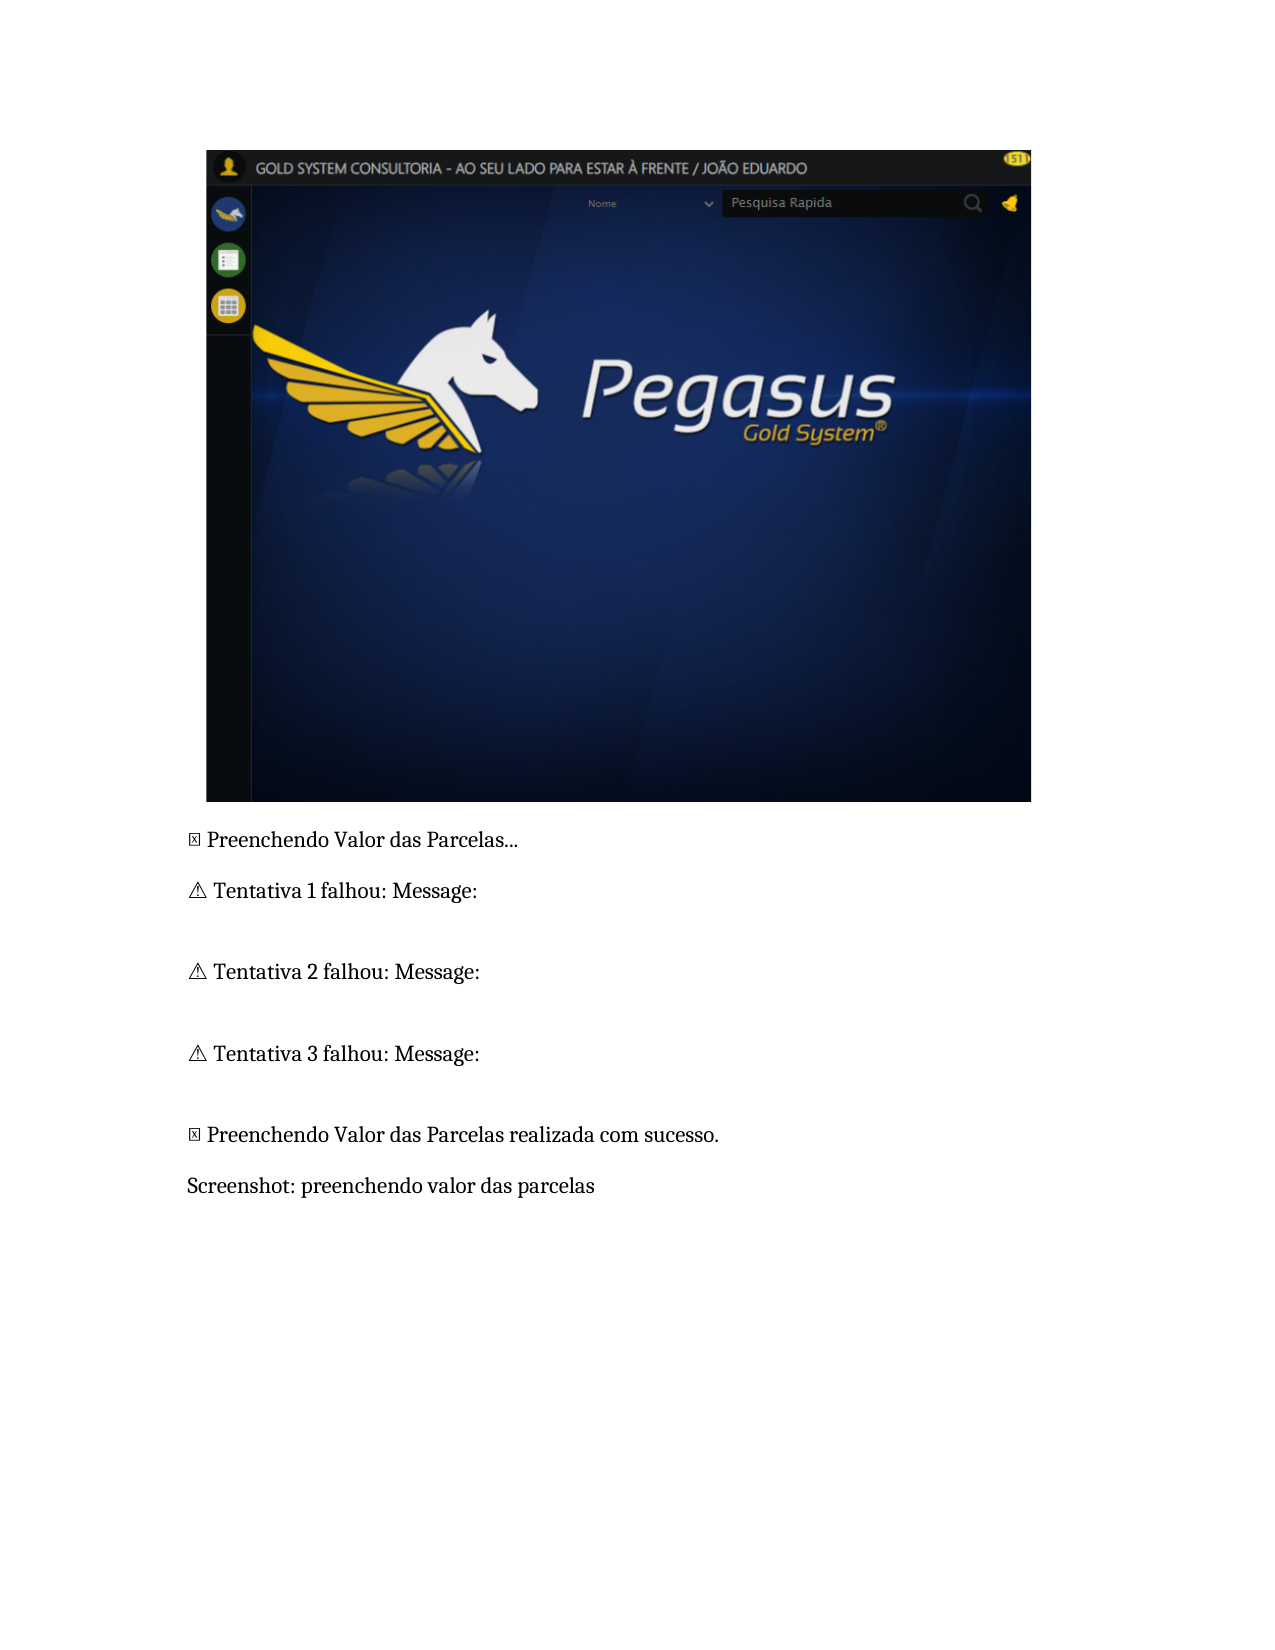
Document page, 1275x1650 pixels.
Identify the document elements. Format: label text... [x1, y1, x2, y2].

text Screenshot: preenchendo valor das parcelas [187, 1173, 1087, 1199]
text ⚠️ Tentativa 2 falhou: Message: [187, 959, 1087, 1016]
text ⚠️ Tentativa 1 falhou: Message: [187, 878, 1087, 934]
text 🔄 Preenchendo Valor das Parcelas... [187, 827, 1087, 853]
text ⚠️ Tentativa 3 falhou: Message: [187, 1040, 1087, 1097]
text ✅ Preenchendo Valor das Parcelas realizada com sucesso. [187, 1122, 1087, 1148]
picture [206, 150, 1032, 802]
